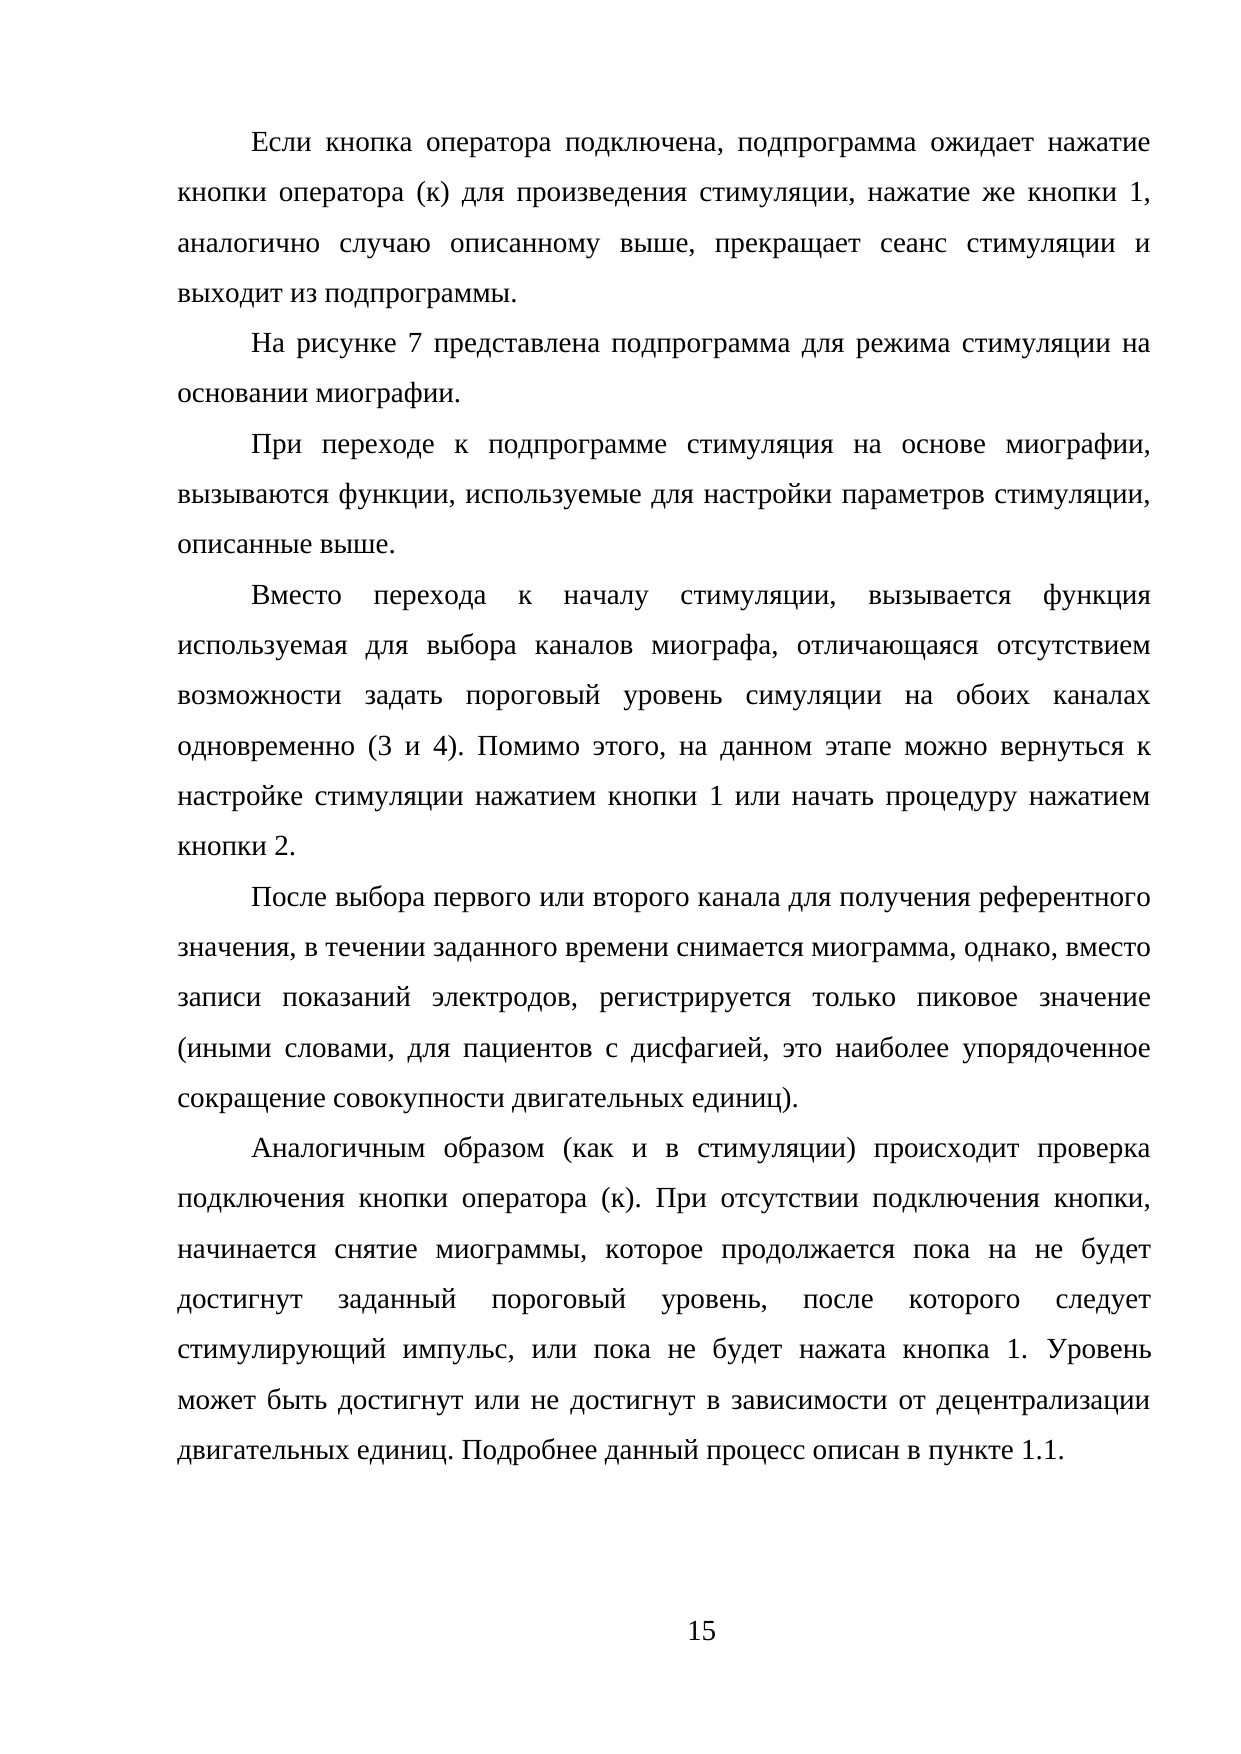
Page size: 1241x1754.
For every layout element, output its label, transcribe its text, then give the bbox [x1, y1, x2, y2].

text Аналогичным образом (как и в стимуляции) происходит проверка подключения кнопки оператора (к). При отсутствии подключения кнопки, начинается снятие миограммы, которое продолжается пока на не будет достигнут заданный пороговый уровень, после которого следует стимулирующий импульс, или пока не будет нажата кнопка 1. Уровень может быть достигнут или не достигнут в зависимости от децентрализации двигательных единиц. Подробнее данный процесс описан в пункте 1.1. [177, 1130, 1152, 1382]
text После выбора первого или второго канала для получения референтного значения, в течении заданного времени снимается миограмма, однако, вместо записи показаний электродов, регистрируется только пиковое значение (иными словами, для пациентов с дисфагией, это наиболее упорядоченное сокращение совокупности двигательных единиц). [177, 879, 1152, 1113]
text При переходе к подпрограмме стимуляция на основе миографии, вызываются функции, используемые для настройки параметров стимуляции, описанные выше. [177, 426, 1152, 560]
text Аналогичным образом (как и в стимуляции) происходит проверка подключения кнопки оператора (к). При отсутствии подключения кнопки, начинается снятие миограммы, которое продолжается пока на не будет достигнут заданный пороговый уровень, после которого следует стимулирующий импульс, или пока не будет нажата кнопка 1. Уровень может быть достигнут или не достигнут в зависимости от децентрализации двигательных единиц. Подробнее данный процесс описан в пункте 1.1. [177, 1415, 1152, 1466]
text На рисунке 7 представлена подпрограмма для режима стимуляции на основании миографии. [177, 325, 1152, 409]
text Вместо перехода к началу стимуляции, вызывается функция используемая для выбора каналов миографа, отличающаяся отсутствием возможности задать пороговый уровень симуляции на обоих каналах одновременно (3 и 4). Помимо этого, на данном этапе можно вернуться к настройке стимуляции нажатием кнопки 1 или начать процедуру нажатием кнопки 2. [177, 577, 1152, 862]
text Если кнопка оператора подключена, подпрограмма ожидает нажатие кнопки оператора (к) для произведения стимуляции, нажатие же кнопки 1, аналогично случаю описанному выше, прекращает сеанс стимуляции и выходит из подпрограммы. [177, 124, 1152, 308]
